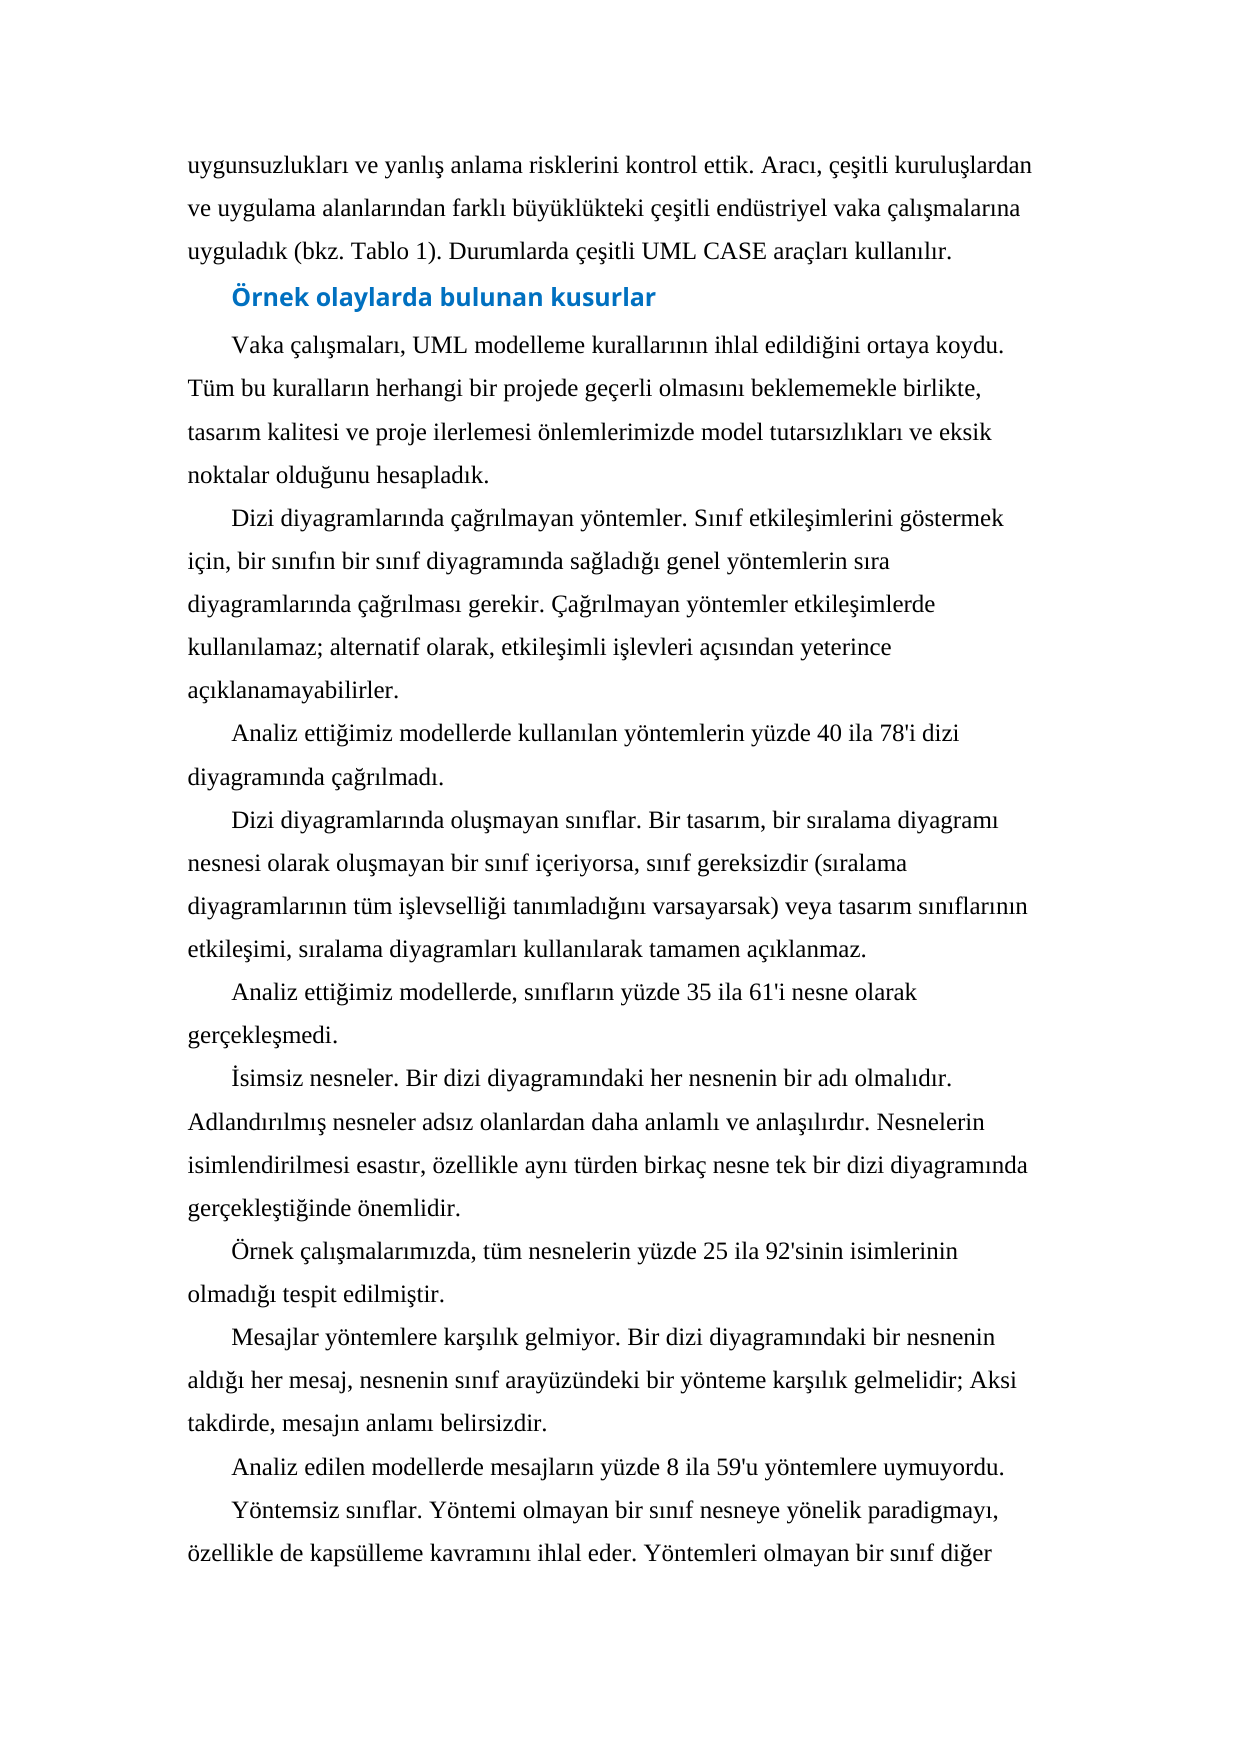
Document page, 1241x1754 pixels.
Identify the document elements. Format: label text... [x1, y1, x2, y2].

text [187, 150, 1053, 265]
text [187, 1495, 1053, 1567]
text Örnek çalışmalarımızda, tüm nesnelerin yüzde 25 ila 92'sinin isimlerinin olmadığı tespit edilmiştir. [187, 1236, 1053, 1308]
text Vaka çalışmaları, UML modelleme kurallarının ihlal edildiğini ortaya koydu. Tüm bu kuralların herhangi bir projede geçerli olmasını beklememekle birlikte, tasarım kalitesi ve proje ilerlemesi önlemlerimizde model tutarsızlıkları ve eksik noktalar olduğunu hesapladık. [187, 330, 1053, 488]
text Analiz ettiğimiz modellerde, sınıfların yüzde 35 ila 61'i nesne olarak gerçekleşmedi. [187, 977, 1053, 1049]
text Dizi diyagramlarında oluşmayan sınıflar. Bir tasarım, bir sıralama diyagramı nesnesi olarak oluşmayan bir sınıf içeriyorsa, sınıf gereksizdir (sıralama diyagramlarının tüm işlevselliği tanımladığını varsayarsak) veya tasarım sınıflarının etkileşimi, sıralama diyagramları kullanılarak tamamen açıklanmaz. [187, 805, 1053, 963]
text Örnek olaylarda bulunan kusurlar [187, 279, 1053, 313]
text Dizi diyagramlarında çağrılmayan yöntemler. Sınıf etkileşimlerini göstermek için, bir sınıfın bir sınıf diyagramında sağladığı genel yöntemlerin sıra diyagramlarında çağrılması gerekir. Çağrılmayan yöntemler etkileşimlerde kullanılamaz; alternatif olarak, etkileşimli işlevleri açısından yeterince açıklanamayabilirler. [187, 503, 1053, 704]
text Analiz ettiğimiz modellerde kullanılan yöntemlerin yüzde 40 ila 78'i dizi diyagramında çağrılmadı. [187, 718, 1053, 790]
text Mesajlar yöntemlere karşılık gelmiyor. Bir dizi diyagramındaki bir nesnenin aldığı her mesaj, nesnenin sınıf arayüzündeki bir yönteme karşılık gelmelidir; Aksi takdirde, mesajın anlamı belirsizdir. [187, 1322, 1053, 1437]
text Analiz edilen modellerde mesajların yüzde 8 ila 59'u yöntemlere uymuyordu. [187, 1452, 1053, 1480]
text İsimsiz nesneler. Bir dizi diyagramındaki her nesnenin bir adı olmalıdır. Adlandırılmış nesneler adsız olanlardan daha anlamlı ve anlaşılırdır. Nesnelerin isimlendirilmesi esastır, özellikle aynı türden birkaç nesne tek bir dizi diyagramında gerçekleştiğinde önemlidir. [187, 1063, 1053, 1222]
